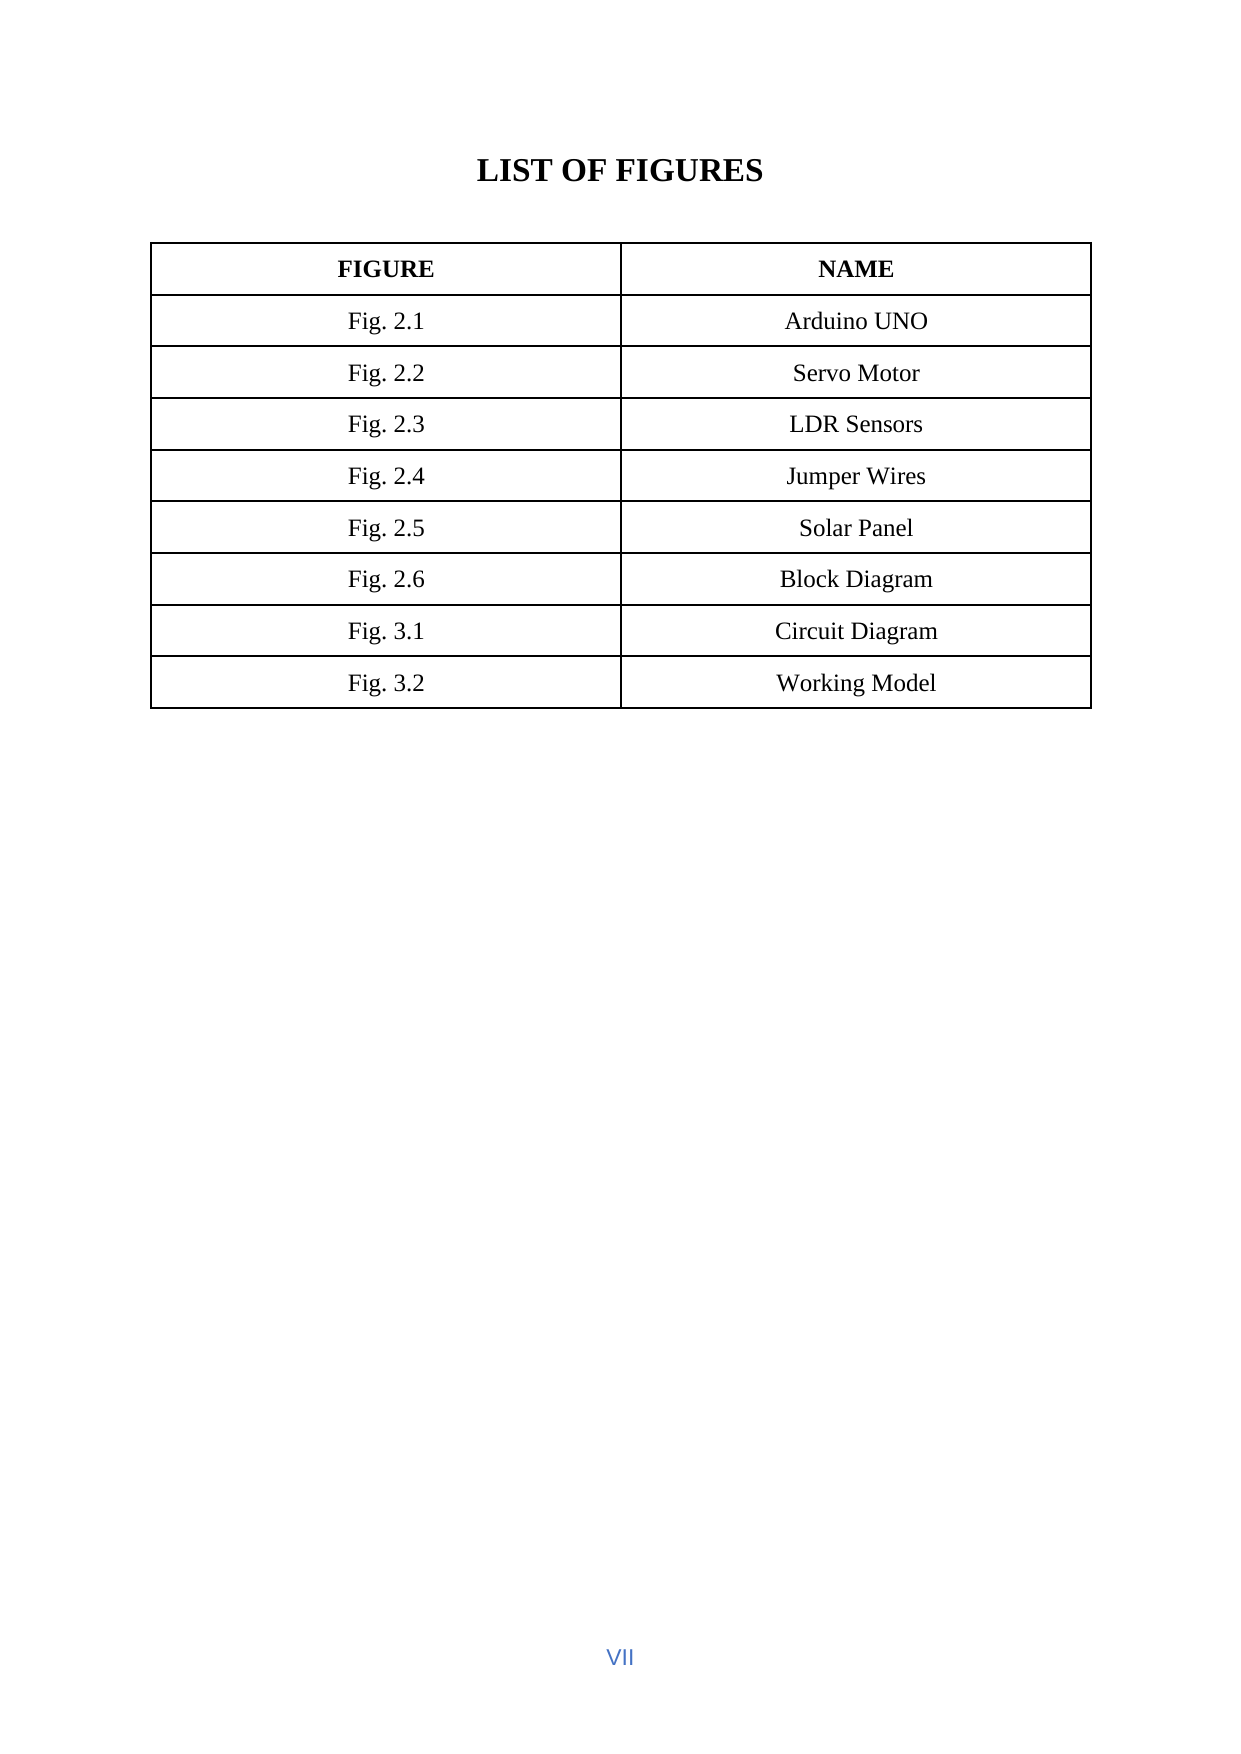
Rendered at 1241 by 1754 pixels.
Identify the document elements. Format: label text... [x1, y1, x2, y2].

table_cell Jumper Wires [622, 451, 1090, 500]
table_cell Fig. 2.3 [152, 399, 620, 448]
table_cell Fig. 2.2 [152, 347, 620, 397]
text LIST OF FIGURES [150, 150, 1090, 188]
table_cell Servo Motor [622, 347, 1090, 397]
table_cell Fig. 2.6 [152, 554, 620, 603]
table_cell Arduino UNO [622, 296, 1090, 345]
table_header NAME [622, 244, 1090, 293]
table_header FIGURE [152, 244, 620, 293]
table_cell Block Diagram [622, 554, 1090, 603]
table_cell Solar Panel [622, 502, 1090, 552]
table_cell Fig. 3.1 [152, 606, 620, 655]
table_cell Fig. 2.4 [152, 451, 620, 500]
table_cell LDR Sensors [622, 399, 1090, 448]
table_cell Fig. 3.2 [152, 657, 620, 707]
table_cell Fig. 2.1 [152, 296, 620, 345]
table_cell Circuit Diagram [622, 606, 1090, 655]
table_cell Fig. 2.5 [152, 502, 620, 552]
table_cell Working Model [622, 657, 1090, 707]
